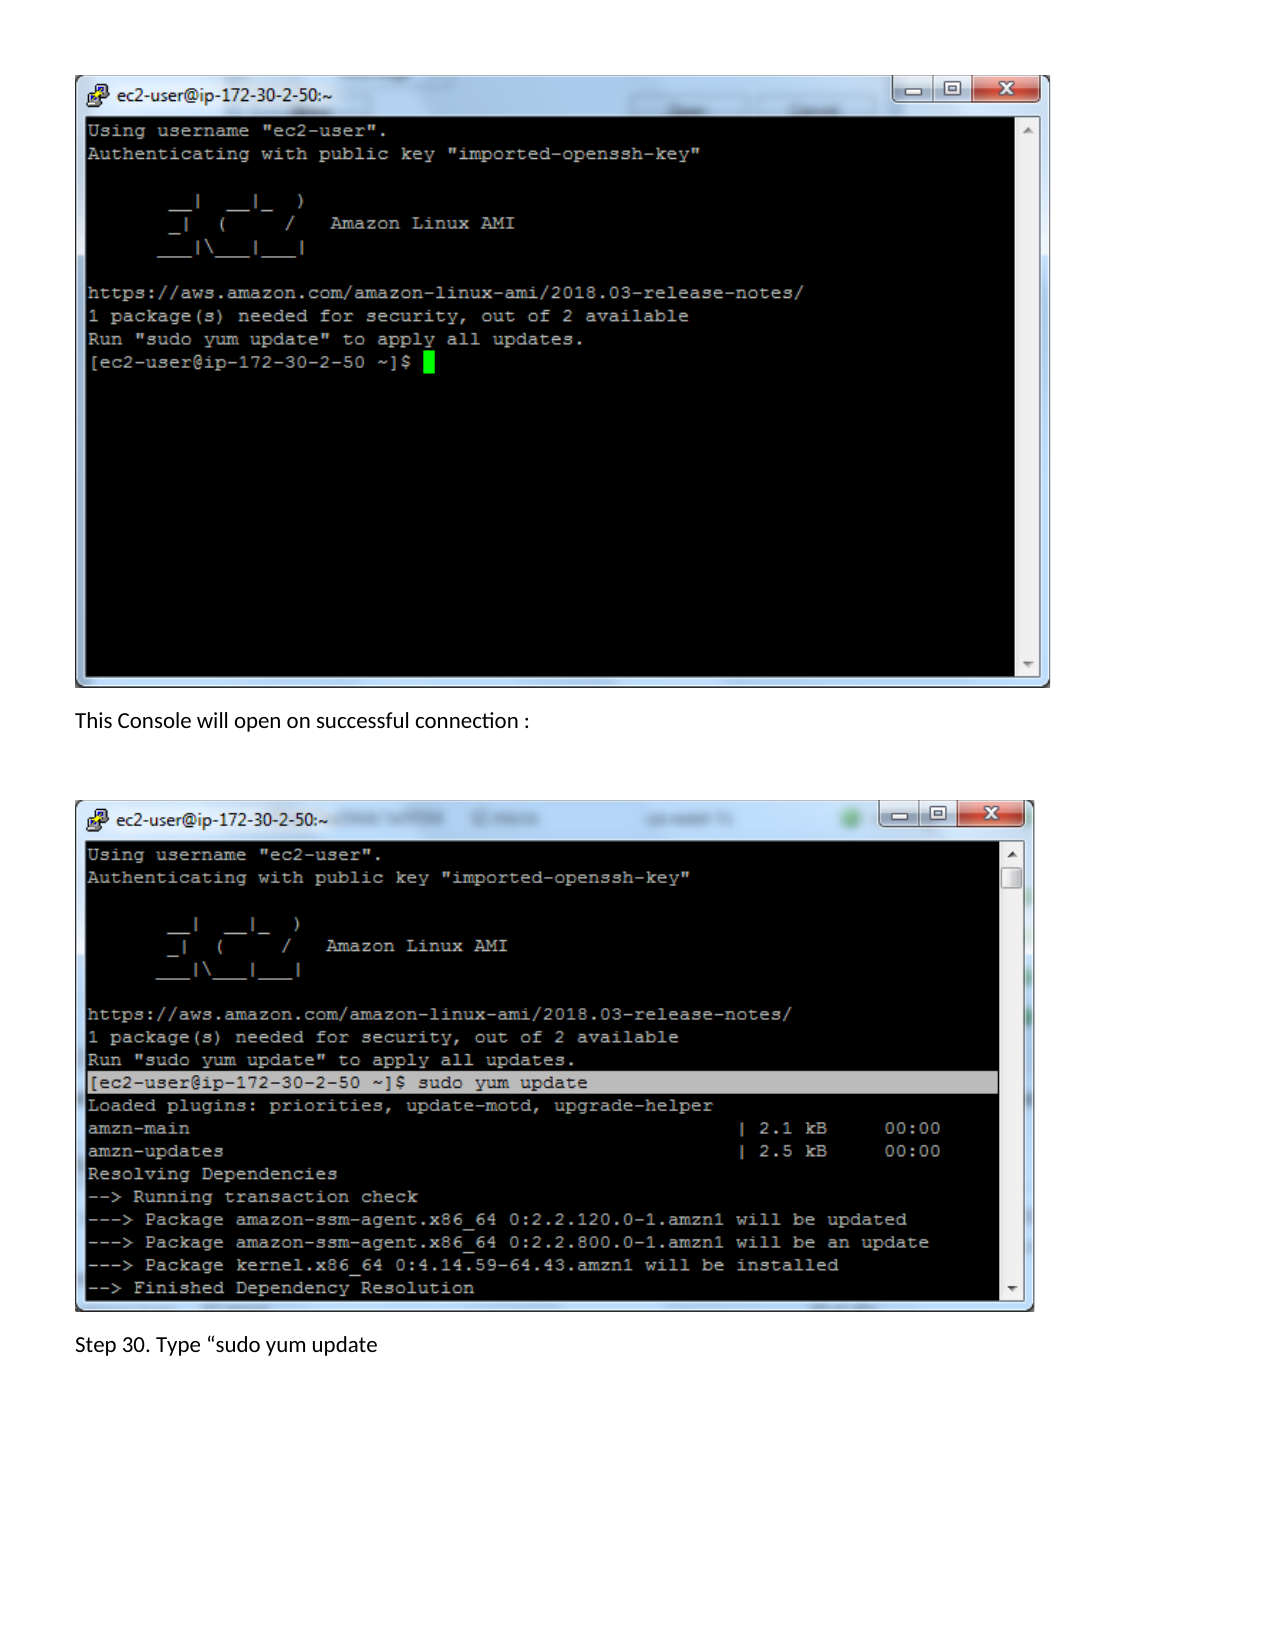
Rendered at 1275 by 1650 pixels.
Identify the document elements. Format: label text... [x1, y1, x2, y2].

text Step 30. Type “sudo yum update [75, 1331, 1200, 1389]
picture [75, 800, 1035, 1312]
text This Console will open on successful connection : [75, 706, 1200, 734]
picture [75, 75, 1050, 688]
